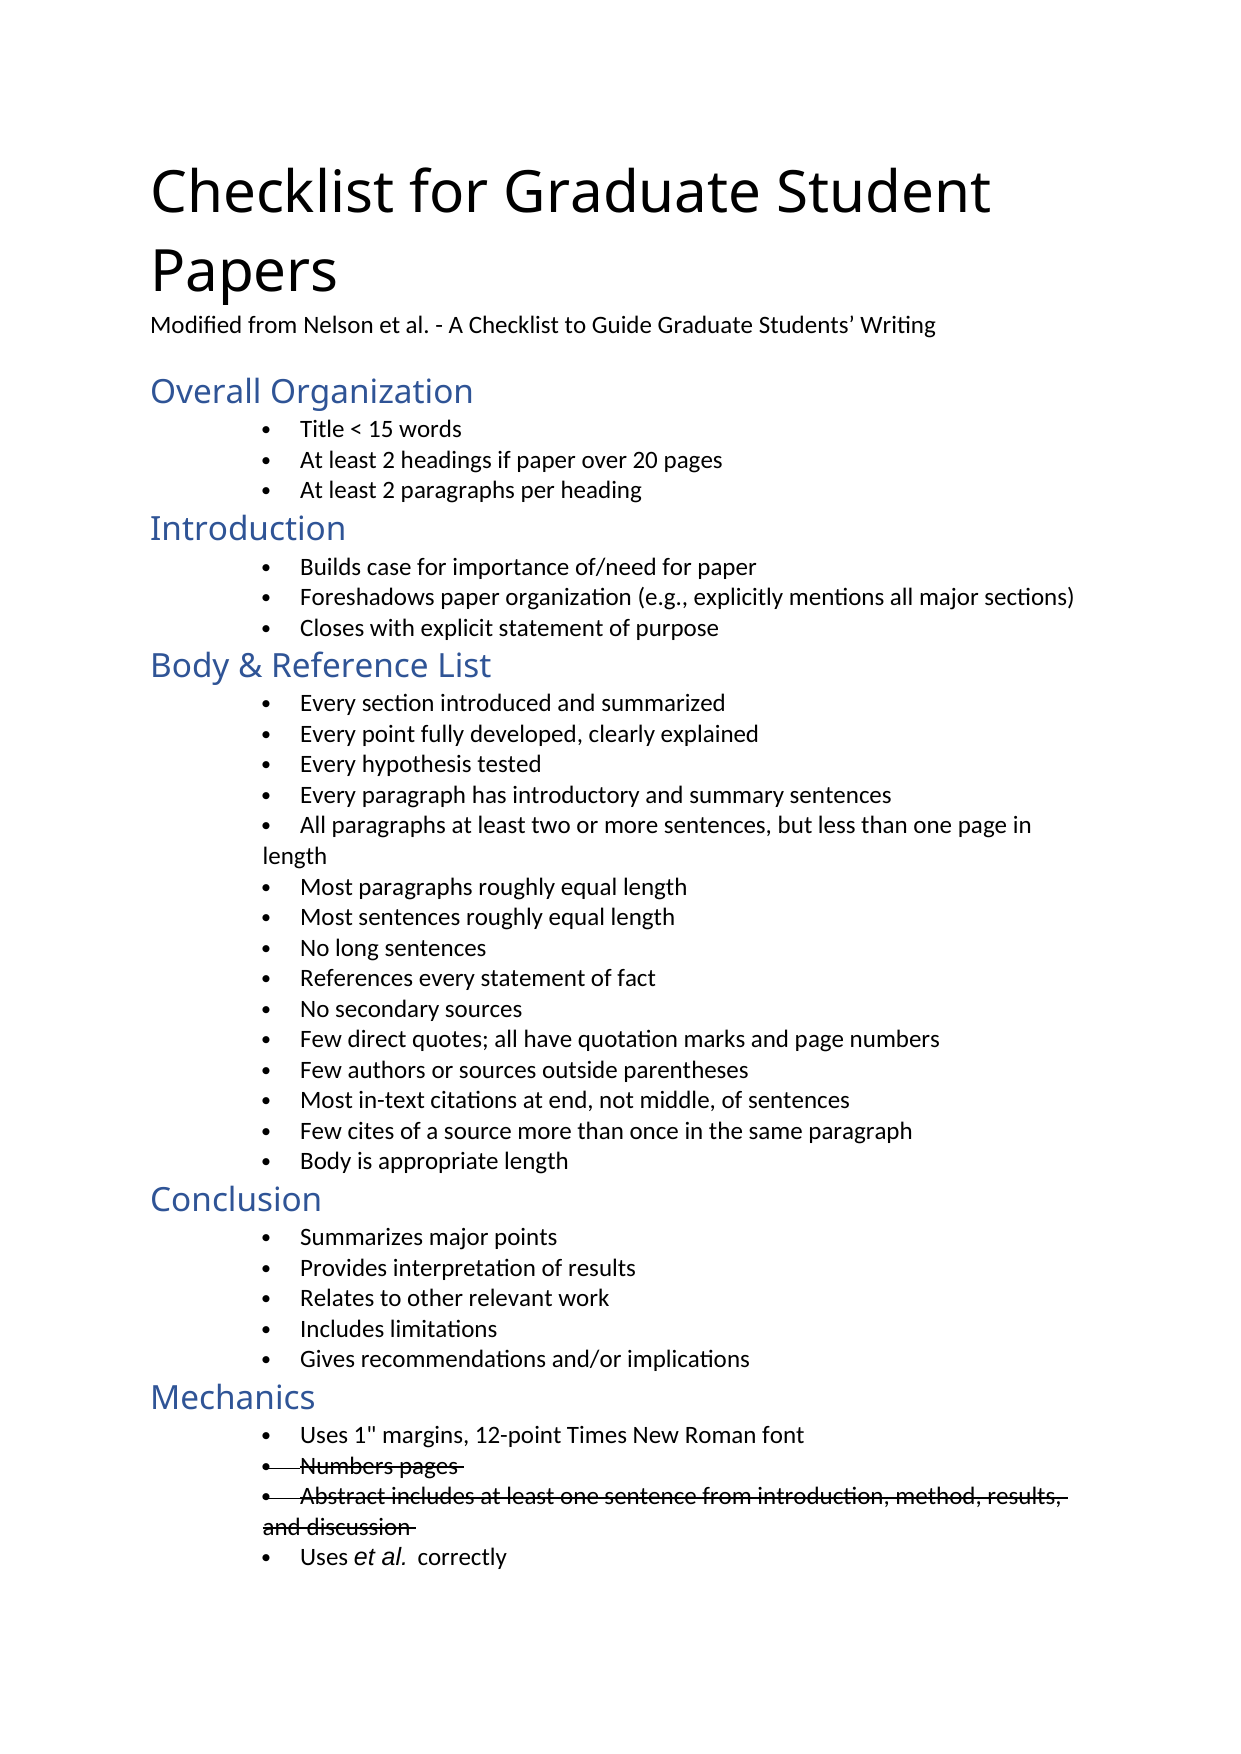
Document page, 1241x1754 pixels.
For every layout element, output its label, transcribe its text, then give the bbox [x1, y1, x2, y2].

list Numbers pages [262, 1450, 1090, 1480]
text Mechanics [150, 1374, 1090, 1419]
list Few direct quotes; all have quotation marks and page numbers [262, 1023, 1090, 1054]
list Every section introduced and summarized [262, 688, 1090, 718]
list Every point fully developed, clearly explained [262, 718, 1090, 749]
list No secondary sources [262, 993, 1090, 1023]
list Foreshadows paper organization (e.g., explicitly mentions all major sections) [262, 581, 1090, 612]
list Uses 1" margins, 12-point Times New Roman font [262, 1419, 1090, 1450]
list Few authors or sources outside parentheses [262, 1054, 1090, 1084]
list Abstract includes at least one sentence from introduction, method, results, and discussion [262, 1480, 1090, 1541]
list References every statement of fact [262, 962, 1090, 993]
list Few cites of a source more than once in the same paragraph [262, 1115, 1090, 1145]
list At least 2 paragraphs per heading [262, 475, 1090, 505]
list Every paragraph has introductory and summary sentences [262, 779, 1090, 810]
list Most in-text citations at end, not middle, of sentences [262, 1084, 1090, 1115]
list Gives recommendations and/or implications [262, 1343, 1090, 1374]
text Modified from Nelson et al. - A Checklist to Guide Graduate Students’ Writing [150, 309, 1090, 339]
text Checklist for Graduate Student Papers [150, 150, 1090, 309]
list Builds case for importance of/need for paper [262, 551, 1090, 581]
list No long sentences [262, 932, 1090, 962]
list Body is appropriate length [262, 1145, 1090, 1176]
text Body & Reference List [150, 642, 1090, 688]
list All paragraphs at least two or more sentences, but less than one page in length [262, 810, 1090, 871]
text Overall Organization [150, 368, 1090, 414]
list Relates to other relevant work [262, 1282, 1090, 1313]
list Summarizes major points [262, 1221, 1090, 1252]
text Conclusion [150, 1176, 1090, 1221]
list Every hypothesis tested [262, 749, 1090, 779]
list Title < 15 words [262, 414, 1090, 444]
list At least 2 headings if paper over 20 pages [262, 444, 1090, 475]
list Most paragraphs roughly equal length [262, 871, 1090, 901]
list Closes with explicit statement of purpose [262, 612, 1090, 642]
list Most sentences roughly equal length [262, 901, 1090, 932]
list Uses et al. correctly [262, 1541, 1090, 1572]
text Introduction [150, 505, 1090, 551]
list Includes limitations [262, 1313, 1090, 1343]
list Provides interpretation of results [262, 1252, 1090, 1282]
